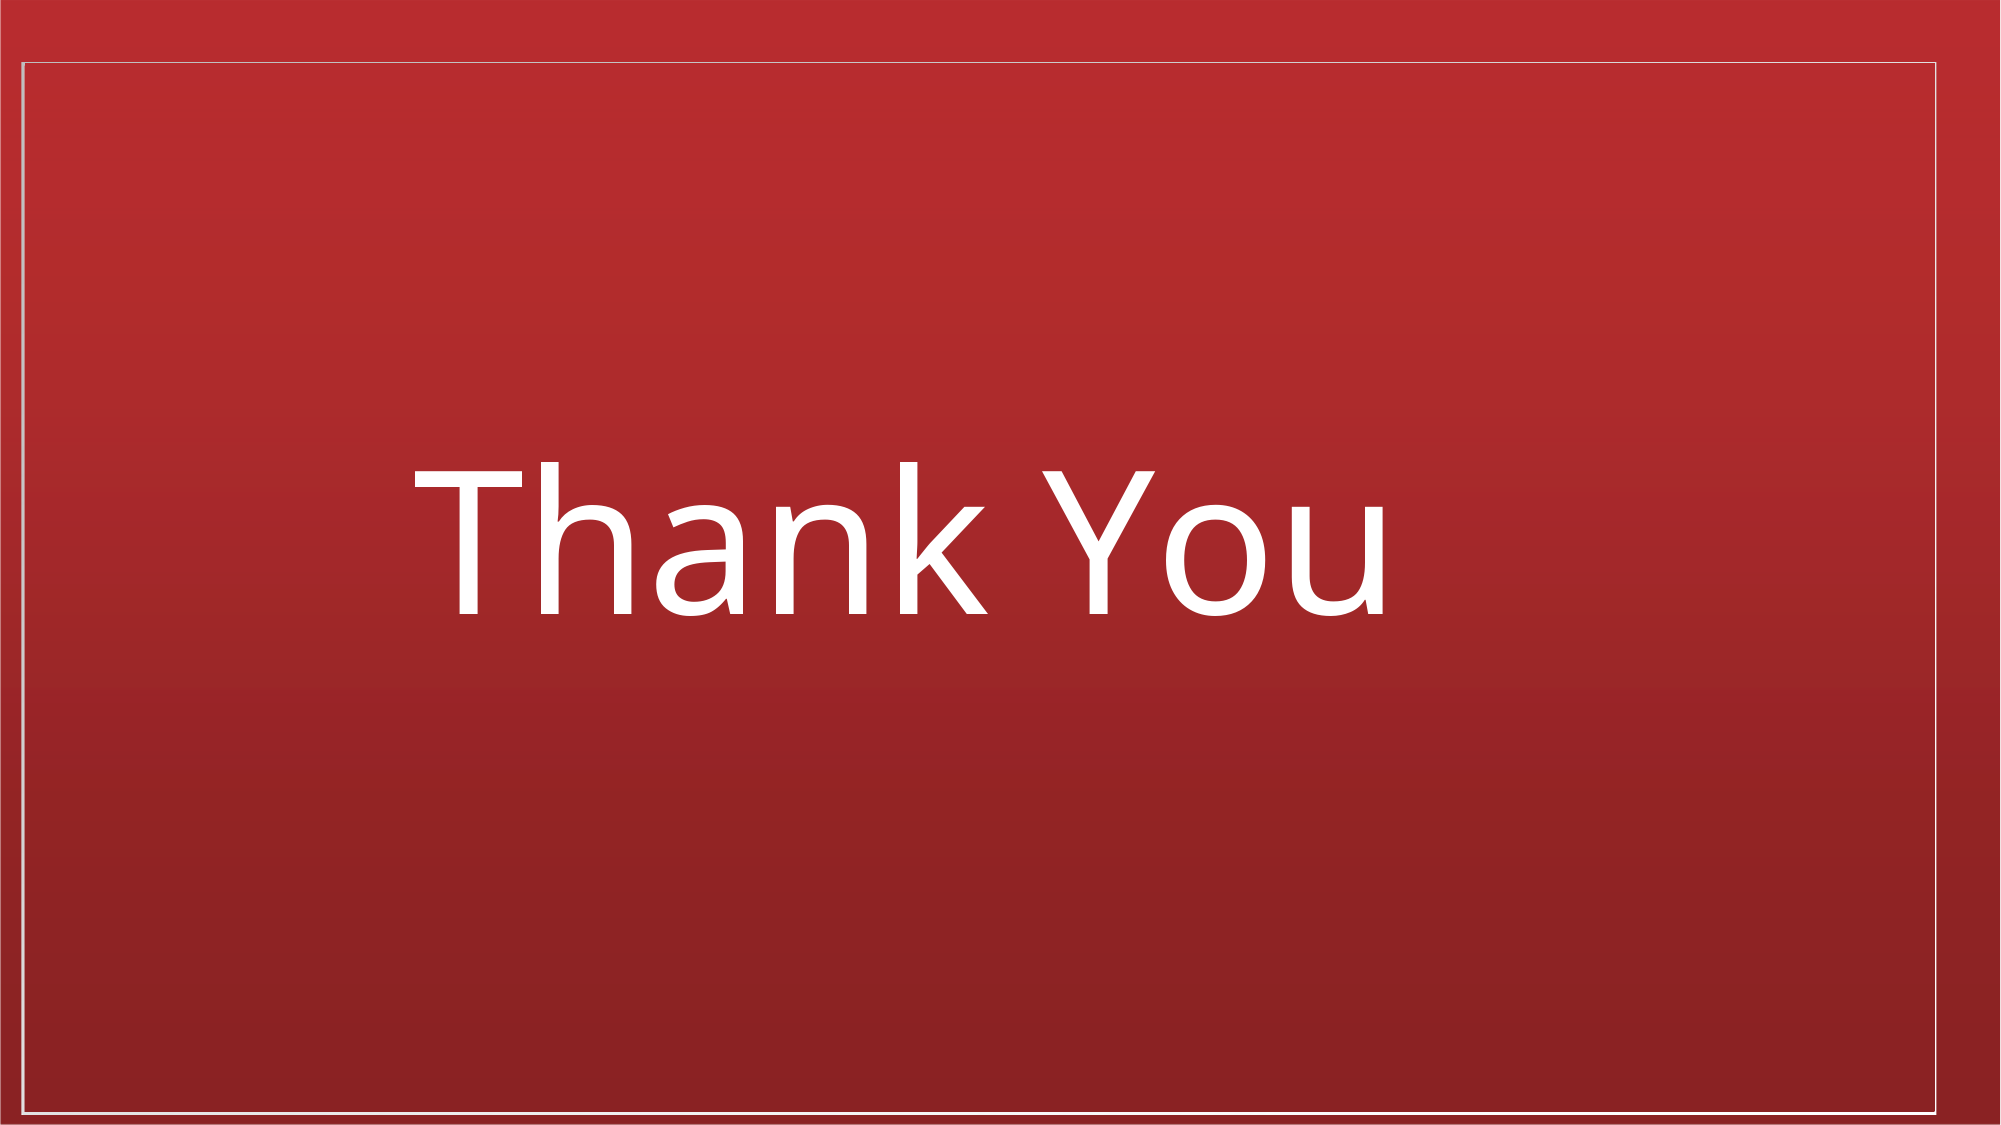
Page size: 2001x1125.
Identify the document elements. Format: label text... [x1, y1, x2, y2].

text Thank You [300, 401, 1513, 673]
picture [0, 0, 2001, 1125]
